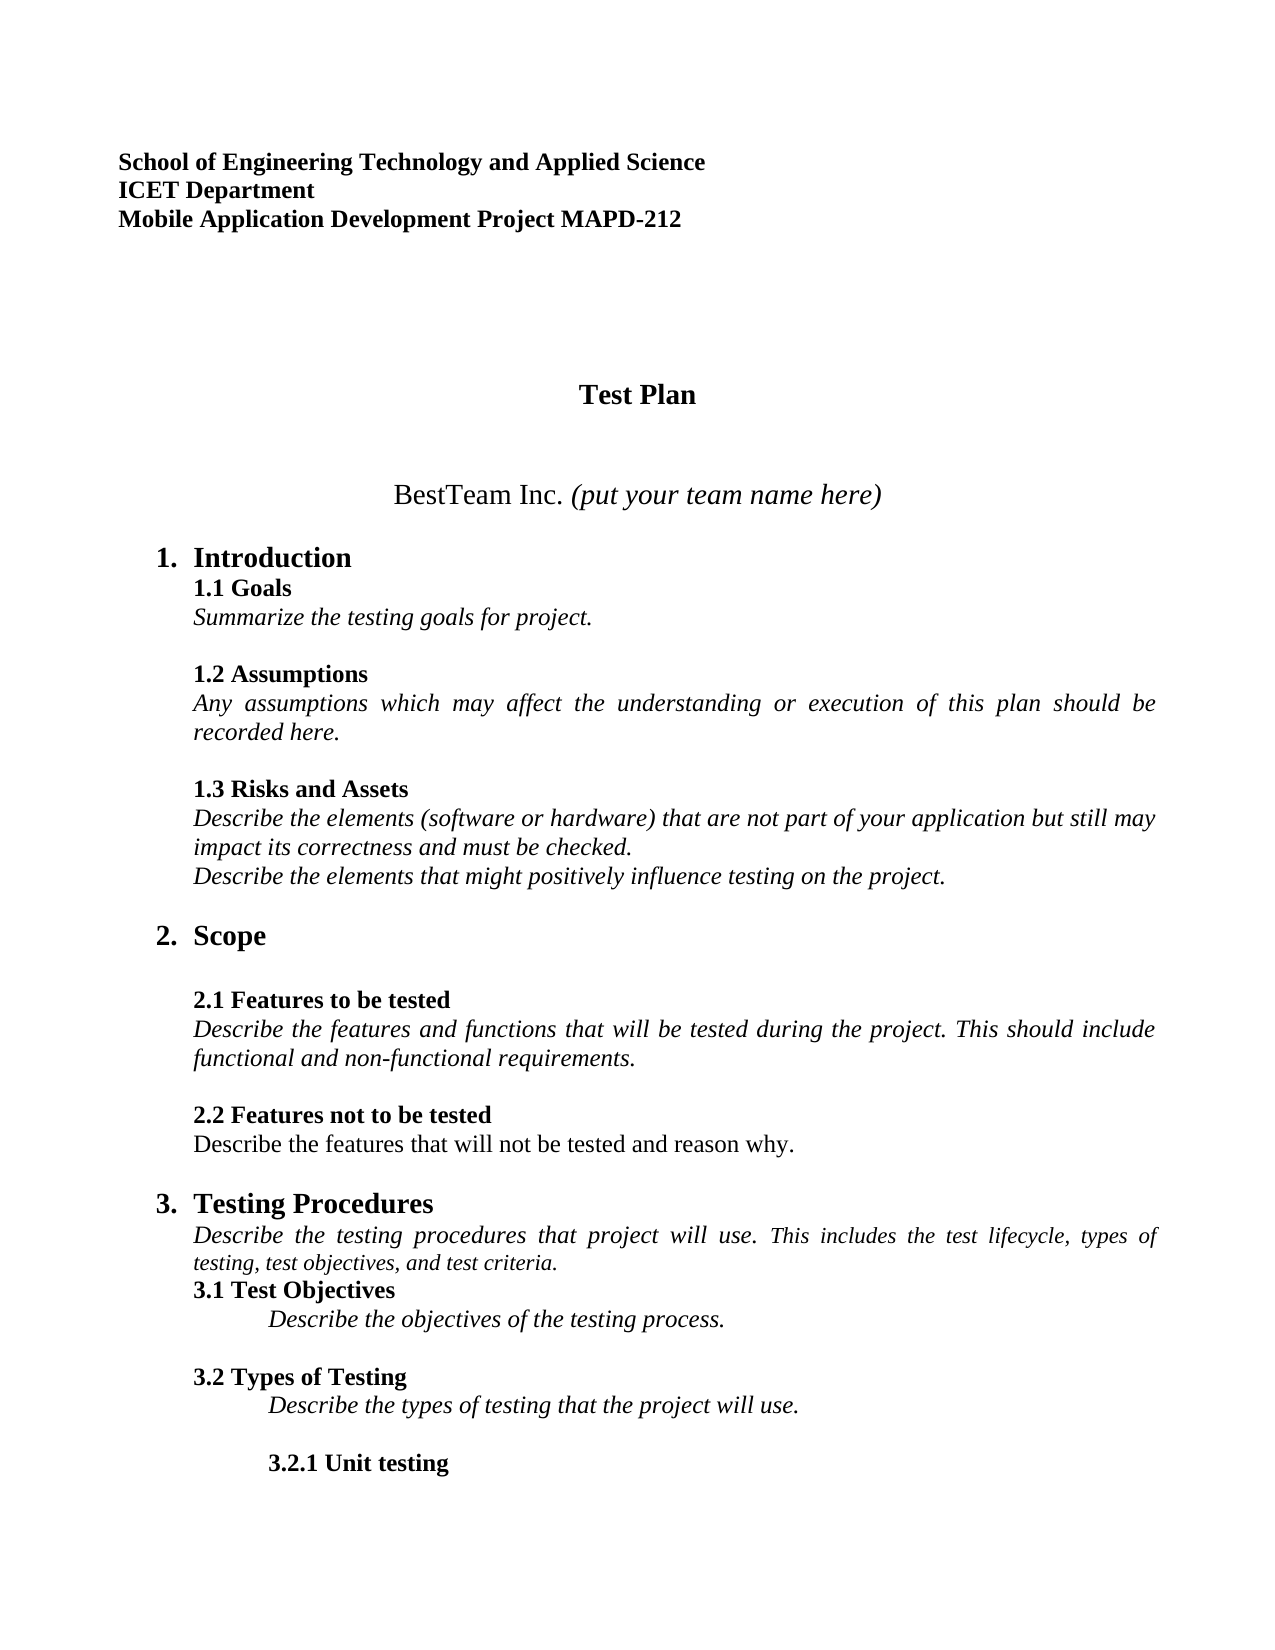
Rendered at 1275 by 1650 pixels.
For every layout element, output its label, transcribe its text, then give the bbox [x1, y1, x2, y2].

text Describe the objectives of the testing process. [193, 1304, 1157, 1333]
subtitle 3.2 Types of Testing [193, 1362, 1157, 1390]
list Testing Procedures [156, 1187, 1157, 1220]
subtitle 3.2.1 Unit testing [268, 1448, 1157, 1477]
text Describe the types of testing that the project will use. [268, 1390, 1157, 1419]
list Scope [156, 918, 1157, 952]
text Describe the features and functions that will be tested during the project. This should include functional and non-functional requirements. [193, 1014, 1157, 1072]
text Mobile Application Development Project MAPD-212 [118, 204, 1157, 233]
text 2.1 Features to be tested [193, 985, 1157, 1014]
text BestTeam Inc. (put your team name here) [118, 477, 1157, 511]
text Technology and Applied Science [118, 147, 1157, 176]
text 2.2 Features not to be tested [193, 1100, 1157, 1129]
text Describe the testing procedures that project will use. This includes the test lifecycle, types of testing, test objectives, and test criteria. [193, 1220, 1157, 1275]
text Test Plan [118, 377, 1157, 410]
text Any assumptions which may affect the understanding or execution of this plan should be recorded here. [193, 688, 1157, 746]
subtitle Assumptions [193, 659, 1157, 688]
text ICET Department [118, 176, 1157, 204]
text Summarize the testing goals for project. [193, 602, 1157, 631]
text Describe the features that will not be tested and reason why. [193, 1129, 1157, 1158]
subtitle 3.1 Test Objectives [193, 1275, 1157, 1304]
subtitle Goals [193, 573, 1157, 602]
text Describe the elements that might positively influence testing on the project. [193, 861, 1157, 889]
text Describe the elements (software or hardware) that are not part of your application but still may impact its correctness and must be checked. [193, 803, 1157, 861]
subtitle Risks and Assets [193, 774, 1157, 803]
list Introduction [156, 540, 1157, 573]
